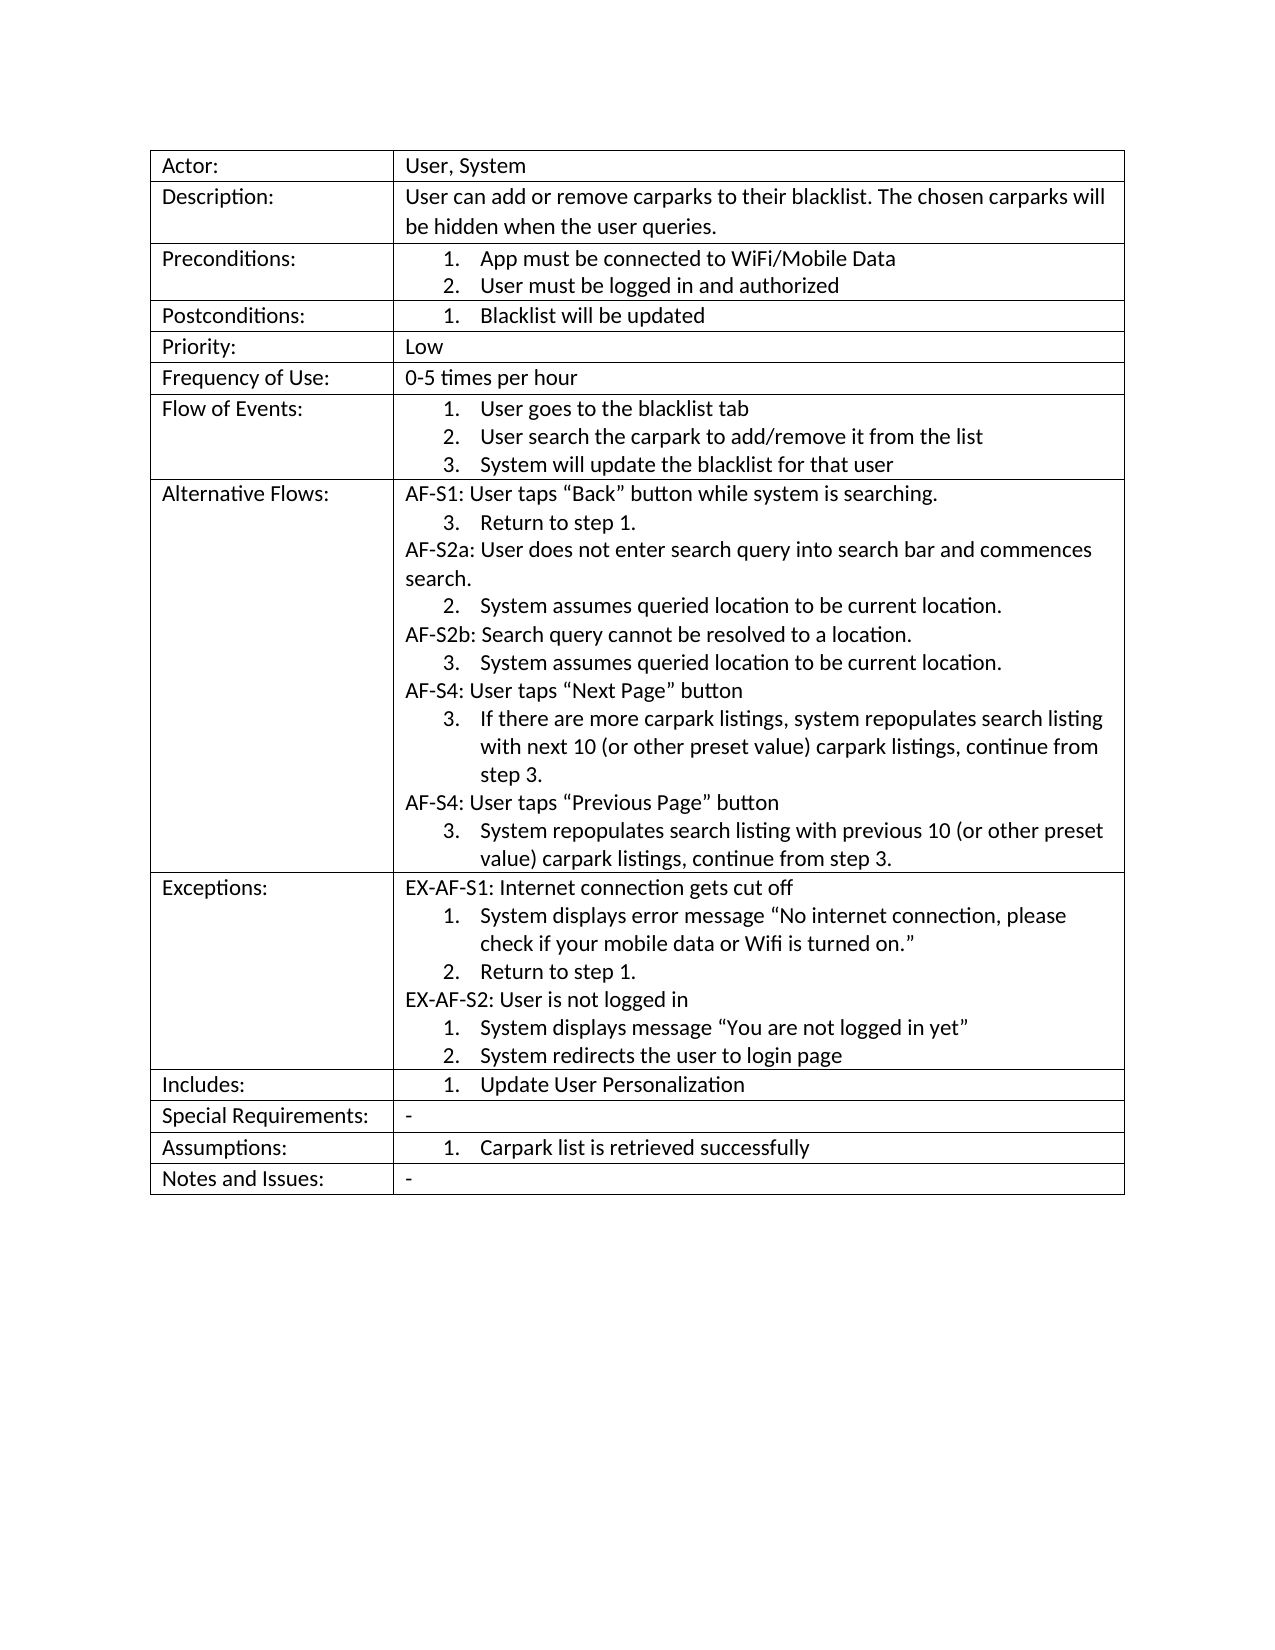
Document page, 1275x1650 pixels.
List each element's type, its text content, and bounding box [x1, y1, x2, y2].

table_cell Priority: [151, 332, 393, 362]
table_cell Blacklist will be updated [394, 301, 1124, 331]
table_cell Preconditions: [151, 244, 393, 300]
table_cell Carpark list is retrieved successfully [394, 1133, 1124, 1163]
table_cell Flow of Events: [151, 395, 393, 478]
table_cell Notes and Issues: [151, 1164, 393, 1194]
table_cell 0-5 times per hour [394, 363, 1124, 393]
table_cell EX-AF-S1: Internet connection gets cut off System displays error message “No internet connection, please check if your mobile data or Wifi is turned on.” Return to step 1. EX-AF-S2: User is not logged in System displays message “You are not logged in yet” System redirects the user to login page [394, 873, 1124, 1069]
table_cell Low [394, 332, 1124, 362]
table_cell User, System [394, 151, 1124, 181]
table_cell Frequency of Use: [151, 363, 393, 393]
table_cell Update User Personalization [394, 1070, 1124, 1100]
table_cell Assumptions: [151, 1133, 393, 1163]
table_cell Actor: [151, 151, 393, 181]
table_cell Special Requirements: [151, 1101, 393, 1132]
table_cell Alternative Flows: [151, 480, 393, 872]
table_cell Exceptions: [151, 873, 393, 1069]
table_cell - [394, 1164, 1124, 1194]
table_cell Postconditions: [151, 301, 393, 331]
table_cell - [394, 1101, 1124, 1132]
table_cell Description: [151, 182, 393, 243]
table_cell User can add or remove carparks to their blacklist. The chosen carparks will be hidden when the user queries. [394, 182, 1124, 243]
table_cell Includes: [151, 1070, 393, 1100]
table_cell App must be connected to WiFi/Mobile Data User must be logged in and authorized [394, 244, 1124, 300]
table_cell User goes to the blacklist tab User search the carpark to add/remove it from the list System will update the blacklist for that user [394, 395, 1124, 478]
table_cell AF-S1: User taps “Back” button while system is searching. Return to step 1. AF-S2a: User does not enter search query into search bar and commences search. System assumes queried location to be current location. AF-S2b: Search query cannot be resolved to a location. System assumes queried location to be current location. AF-S4: User taps “Next Page” button If there are more carpark listings, system repopulates search listing with next 10 (or other preset value) carpark listings, continue from step 3. AF-S4: User taps “Previous Page” button System repopulates search listing with previous 10 (or other preset value) carpark listings, continue from step 3. [394, 480, 1124, 872]
